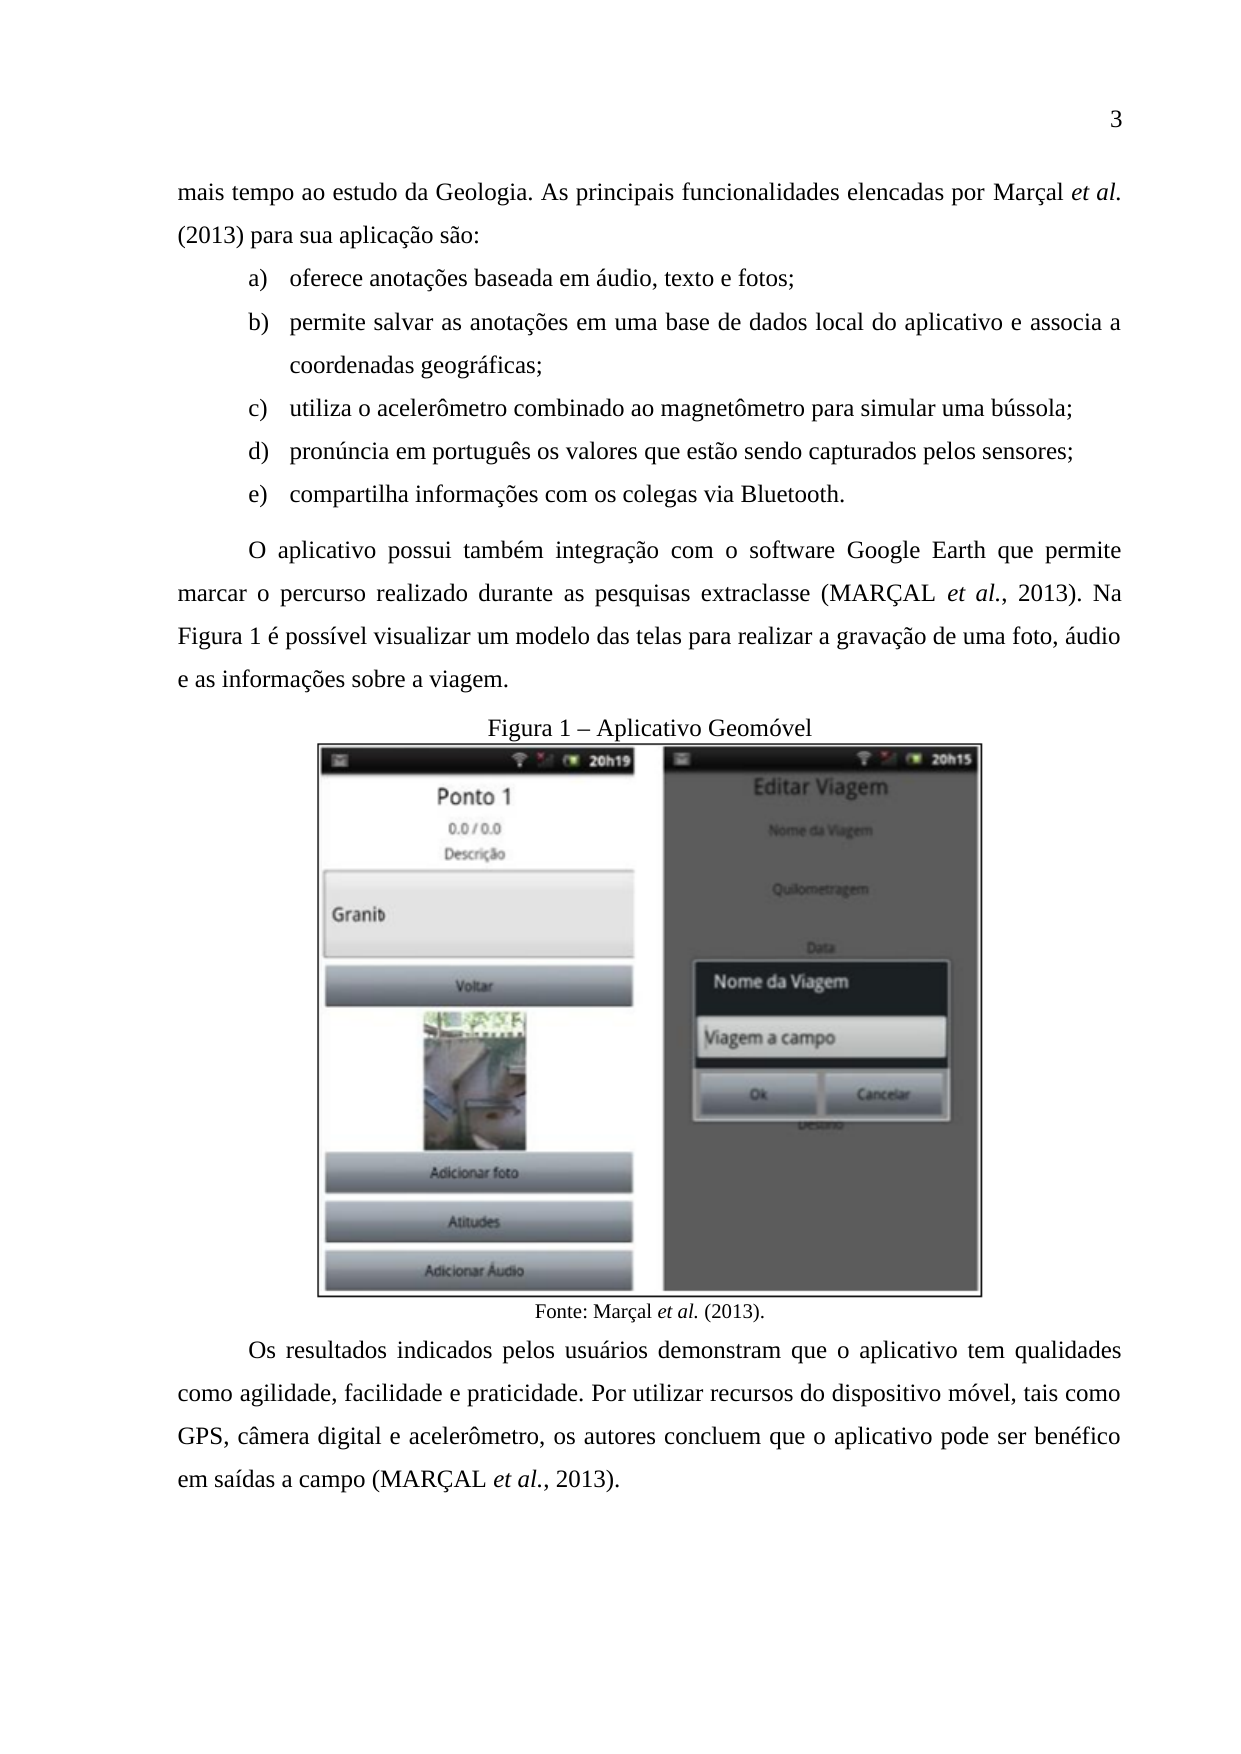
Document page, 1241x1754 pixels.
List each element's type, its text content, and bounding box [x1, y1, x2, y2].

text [177, 177, 1122, 249]
text O aplicativo possui também integração com o software Google Earth que permite marcar o percurso realizado durante as pesquisas extraclasse (MARÇAL et al., 2013). Na Figura 1 é possível visualizar um modelo das telas para realizar a gravação de uma foto, áudio e as informações sobre a viagem. [177, 535, 1122, 693]
list oferece anotações baseada em áudio, texto e fotos; [248, 263, 1122, 292]
text utiliza o acelerômetro combinado ao magnetômetro para simular uma bússola; [248, 393, 1122, 422]
text compartilha informações com os colegas via Bluetooth. [248, 479, 1122, 508]
text Fonte: Marçal et al. (2013). [177, 1298, 1122, 1323]
text Os resultados indicados pelos usuários demonstram que o aplicativo tem qualidades como agilidade, facilidade e praticidade. Por utilizar recursos do dispositivo móvel, tais como GPS, câmera digital e acelerômetro, os autores concluem que o aplicativo pode ser benéfico em saídas a campo (MARÇAL et al., 2013). [177, 1335, 1122, 1493]
text Figura 1 – Aplicativo Geomóvel [177, 713, 1122, 742]
text permite salvar as anotações em uma base de dados local do aplicativo e associa a coordenadas geográficas; [248, 307, 1122, 378]
picture [316, 742, 984, 1299]
text pronúncia em português os valores que estão sendo capturados pelos sensores; [248, 436, 1122, 465]
